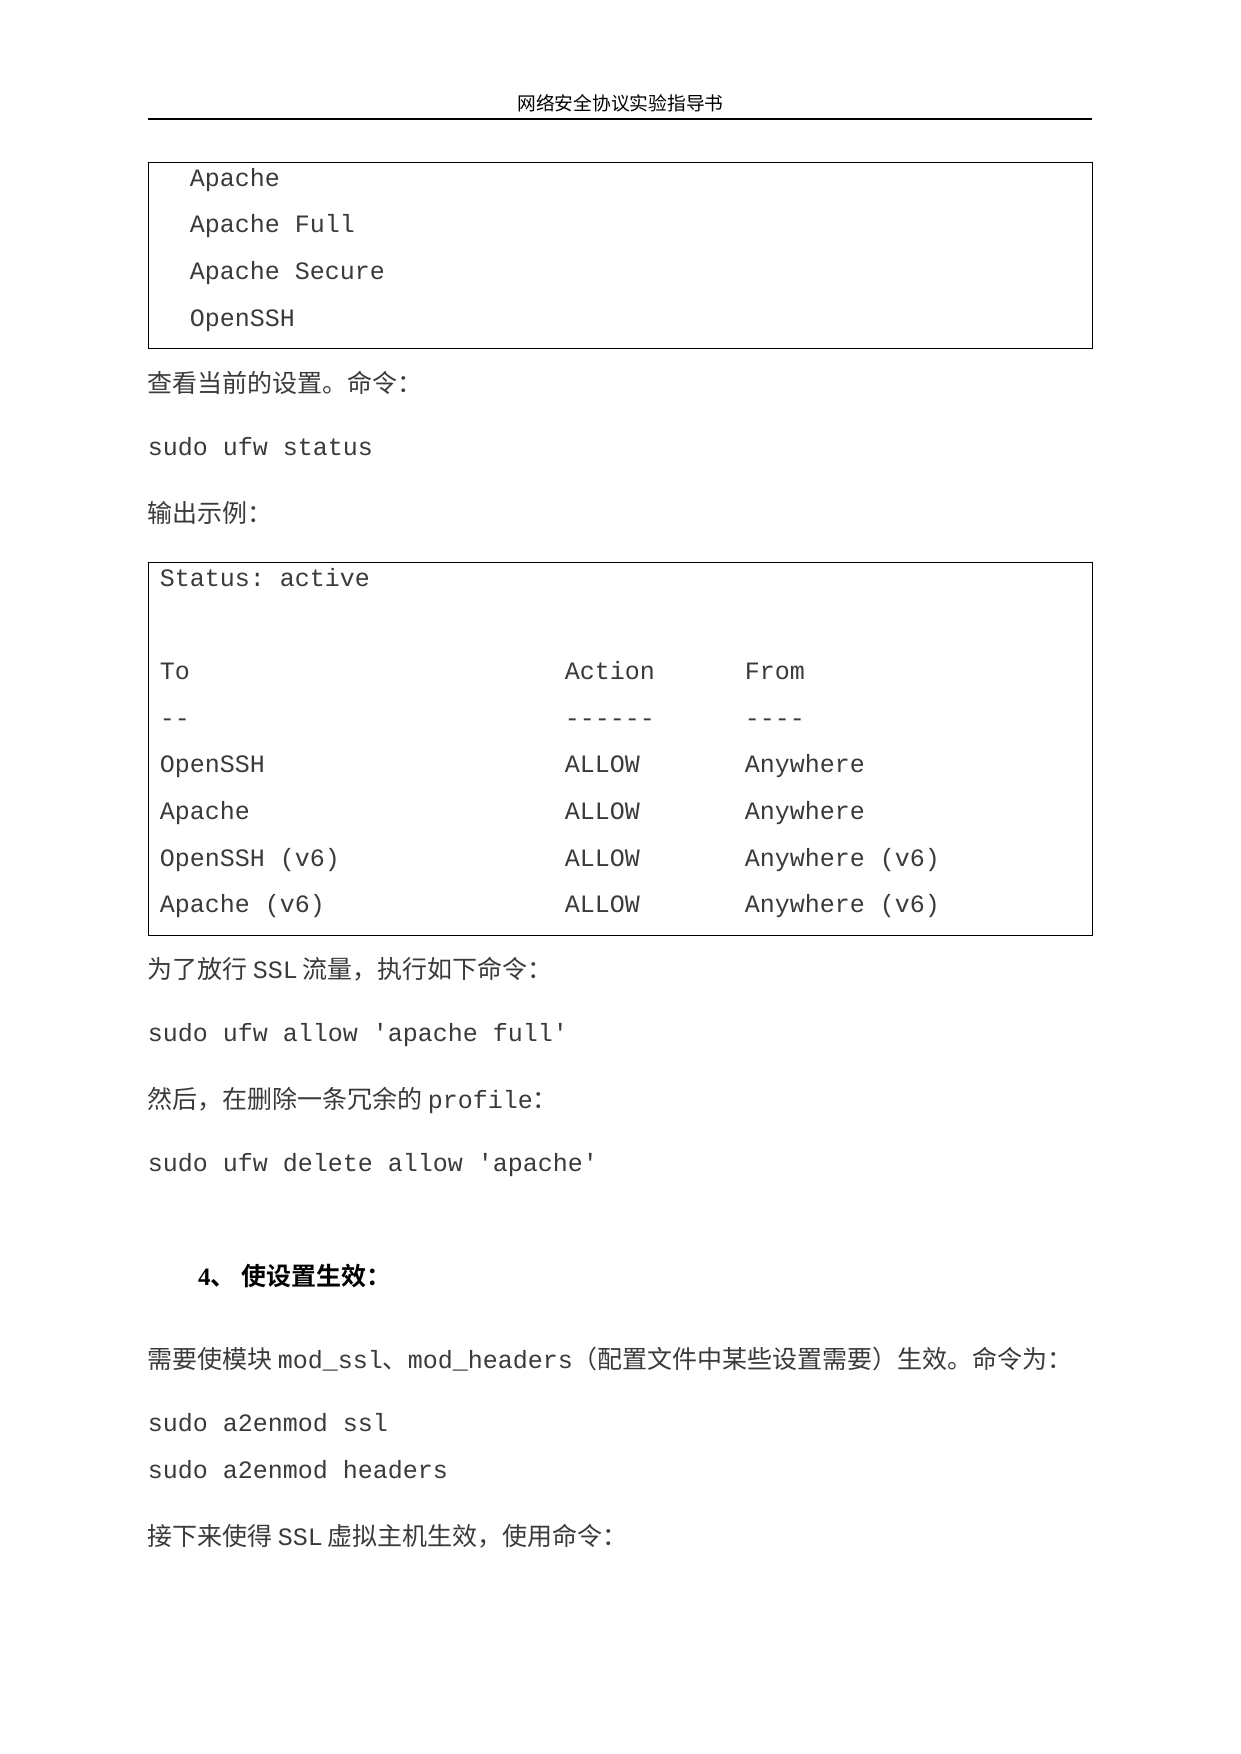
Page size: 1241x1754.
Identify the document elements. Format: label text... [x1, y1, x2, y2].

text 然后，在删除一条冗余的profile： [148, 1066, 1092, 1131]
text sudo a2enmod headers [148, 1455, 1092, 1488]
text 输出示例： [148, 479, 1092, 544]
table_header Status: active To Action From -- ------ ---- OpenSSH ALLOW Anywhere Apache ALLOW Anywhere OpenSSH (v6) ALLOW Anywhere (v6) Apache (v6) ALLOW Anywhere (v6) [149, 563, 1092, 935]
text sudo ufw delete allow 'apache' [148, 1149, 1092, 1181]
list 使设置生效： [198, 1242, 1092, 1307]
text sudo ufw allow 'apache full' [148, 1019, 1092, 1051]
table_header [149, 163, 1092, 348]
text 需要使模块mod_ssl、mod_headers（配置文件中某些设置需要）生效。命令为： [148, 1325, 1092, 1390]
text sudo ufw status [148, 432, 1092, 465]
text 接下来使得SSL虚拟主机生效，使用命令： [148, 1502, 1092, 1567]
text 查看当前的设置。命令： [148, 349, 1092, 414]
text sudo a2enmod ssl [148, 1408, 1092, 1441]
text 为了放行SSL流量，执行如下命令： [148, 936, 1092, 1001]
